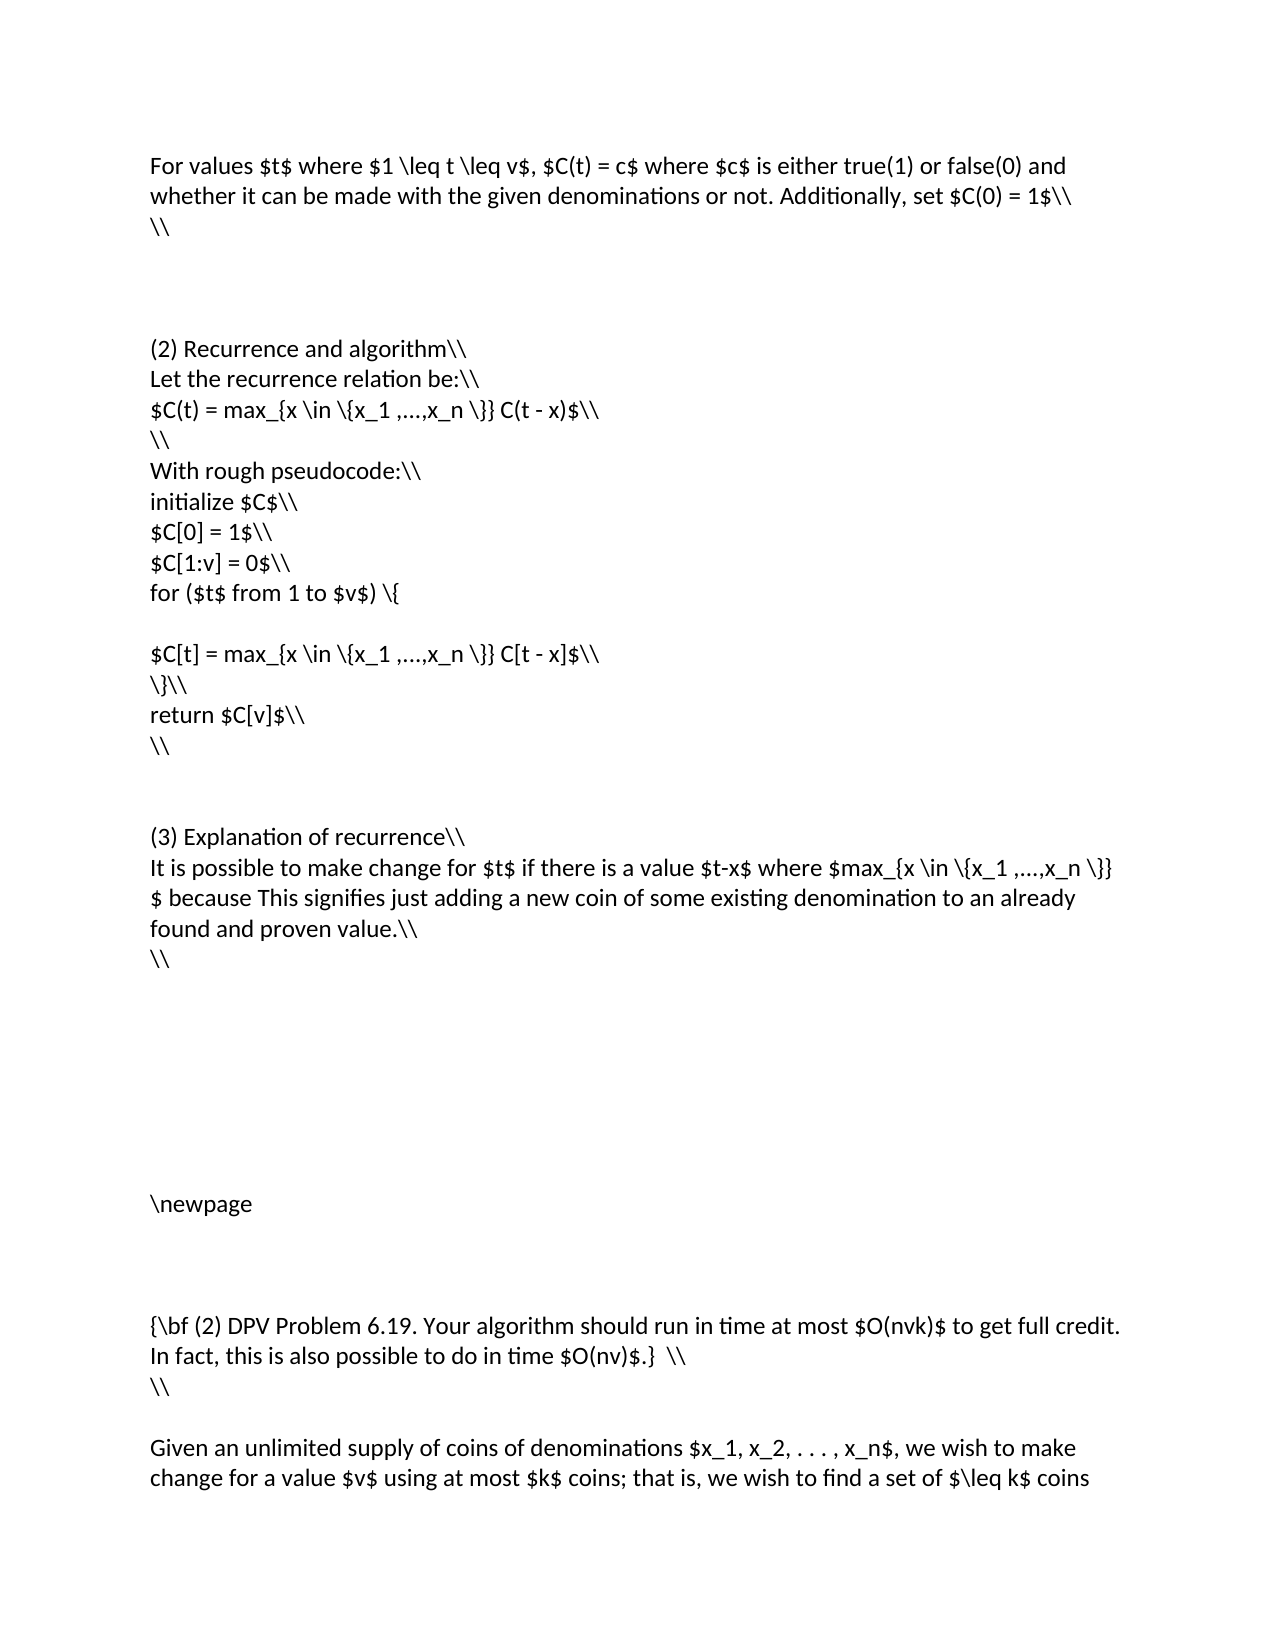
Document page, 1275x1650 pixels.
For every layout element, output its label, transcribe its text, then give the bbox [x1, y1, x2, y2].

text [150, 1432, 1125, 1493]
text \\ [150, 730, 1125, 760]
text \newpage [150, 1188, 1125, 1218]
text $C[0] = 1$\\ [150, 516, 1125, 547]
text $C(t) = max_{x \in \{x_1 ,...,x_n \}} C(t - x)$\\ [150, 394, 1125, 425]
text With rough pseudocode:\\ [150, 455, 1125, 486]
text Let the recurrence relation be:\\ [150, 364, 1125, 394]
text (3) Explanation of recurrence\\ [150, 821, 1125, 852]
text \}\\ [150, 669, 1125, 699]
text $C[1:v] = 0$\\ [150, 547, 1125, 577]
text return $C[v]$\\ [150, 699, 1125, 730]
text (2) Recurrence and algorithm\\ [150, 333, 1125, 364]
text \\ [150, 943, 1125, 974]
text for ($t$ from 1 to $v$) \{ [150, 577, 1125, 608]
text \\ [150, 211, 1125, 242]
text It is possible to make change for $t$ if there is a value $t-x$ where $max_{x \in \{x_1 ,...,x_n \}}$ because This signifies just adding a new coin of some existing denomination to an already found and proven value.\\ [150, 852, 1125, 943]
text initialize $C$\\ [150, 486, 1125, 516]
text \\ [150, 1371, 1125, 1401]
text {\bf (2) DPV Problem 6.19. Your algorithm should run in time at most $O(nvk)$ to get full credit. In fact, this is also possible to do in time $O(nv)$.} \\ [150, 1310, 1125, 1371]
text $C[t] = max_{x \in \{x_1 ,...,x_n \}} C[t - x]$\\ [150, 638, 1125, 669]
text \\ [150, 425, 1125, 455]
text For values $t$ where $1 \leq t \leq v$, $C(t) = c$ where $c$ is either true(1) or false(0) and whether it can be made with the given denominations or not. Additionally, set $C(0) = 1$\\ [150, 150, 1125, 211]
